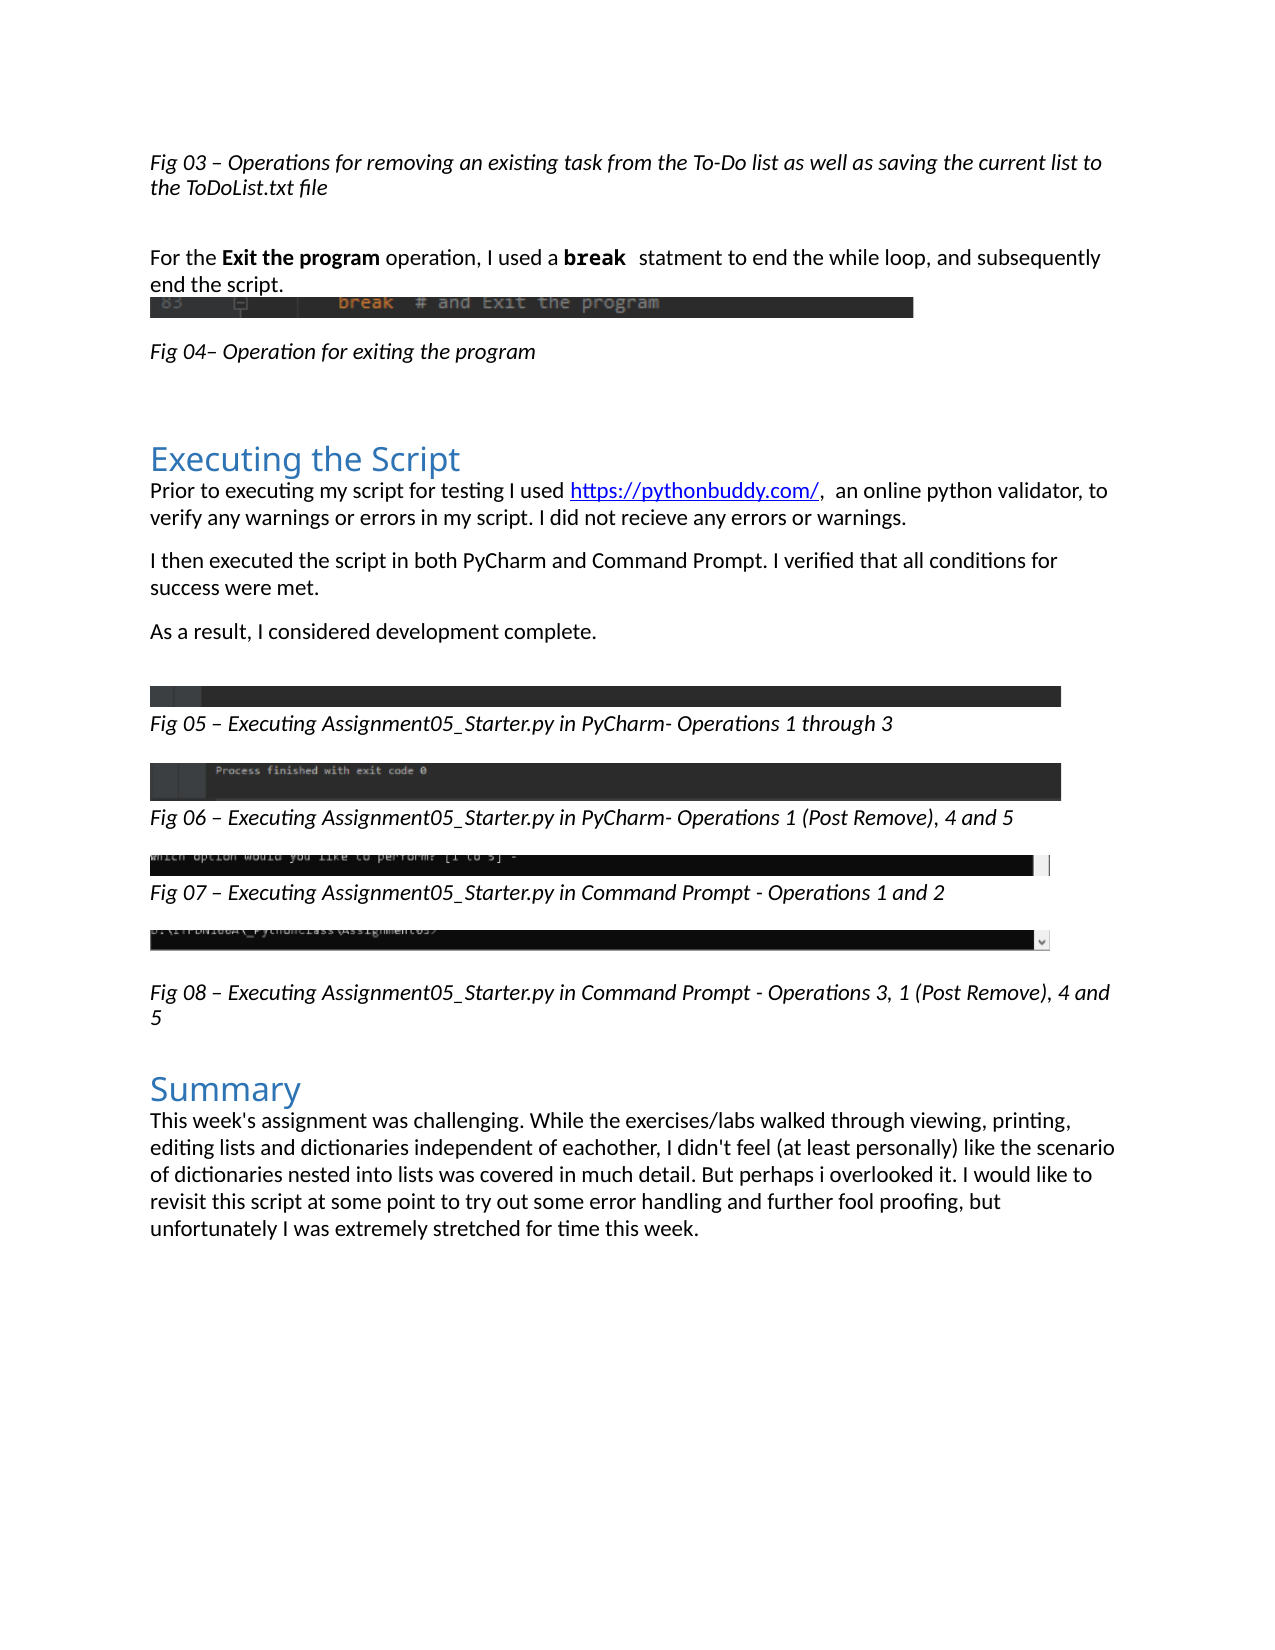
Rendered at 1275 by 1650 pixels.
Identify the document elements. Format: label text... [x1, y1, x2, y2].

text This week's assignment was challenging. While the exercises/labs walked through viewing, printing, editing lists and dictionaries independent of eachother, I didn't feel (at least personally) like the scenario of dictionaries nested into lists was covered in much detail. But perhaps i overlooked it. I would like to revisit this script at some point to try out some error handling and further fool proofing, but unfortunately I was extremely stretched for time this week. [150, 1107, 1125, 1242]
text Fig 08 – Executing Assignment05_Starter.py in Command Prompt - Operations 3, 1 (Post Remove), 4 and 5 [150, 980, 1125, 1030]
text Fig 03 – Operations for removing an existing task from the To-Do list as well as saving the current list to the ToDoList.txt file [150, 150, 1125, 200]
text As a result, I considered development complete. [150, 618, 1125, 645]
text I then executed the script in both PyCharm and Command Prompt. I verified that all conditions for success were met. [150, 547, 1125, 601]
text Executing the Script [150, 449, 1125, 477]
text Prior to executing my script for testing I used https://pythonbuddy.com/, an online python validator, to verify any warnings or errors in my script. I did not recieve any errors or warnings. [150, 477, 1125, 531]
text For the Exit the program operation, I used a break statment to end the while loop, and subsequently end the script. [150, 244, 1125, 298]
text Fig 06 – Executing Assignment05_Starter.py in PyCharm- Operations 1 (Post Remove), 4 and 5 [150, 780, 1125, 830]
text Fig 04– Operation for exiting the program [150, 314, 1125, 364]
text Fig 07 – Executing Assignment05_Starter.py in Command Prompt - Operations 1 and 2 [150, 880, 1125, 905]
text Summary [150, 1080, 1125, 1107]
text Fig 05 – Executing Assignment05_Starter.py in PyCharm- Operations 1 through 3 [150, 711, 1125, 736]
